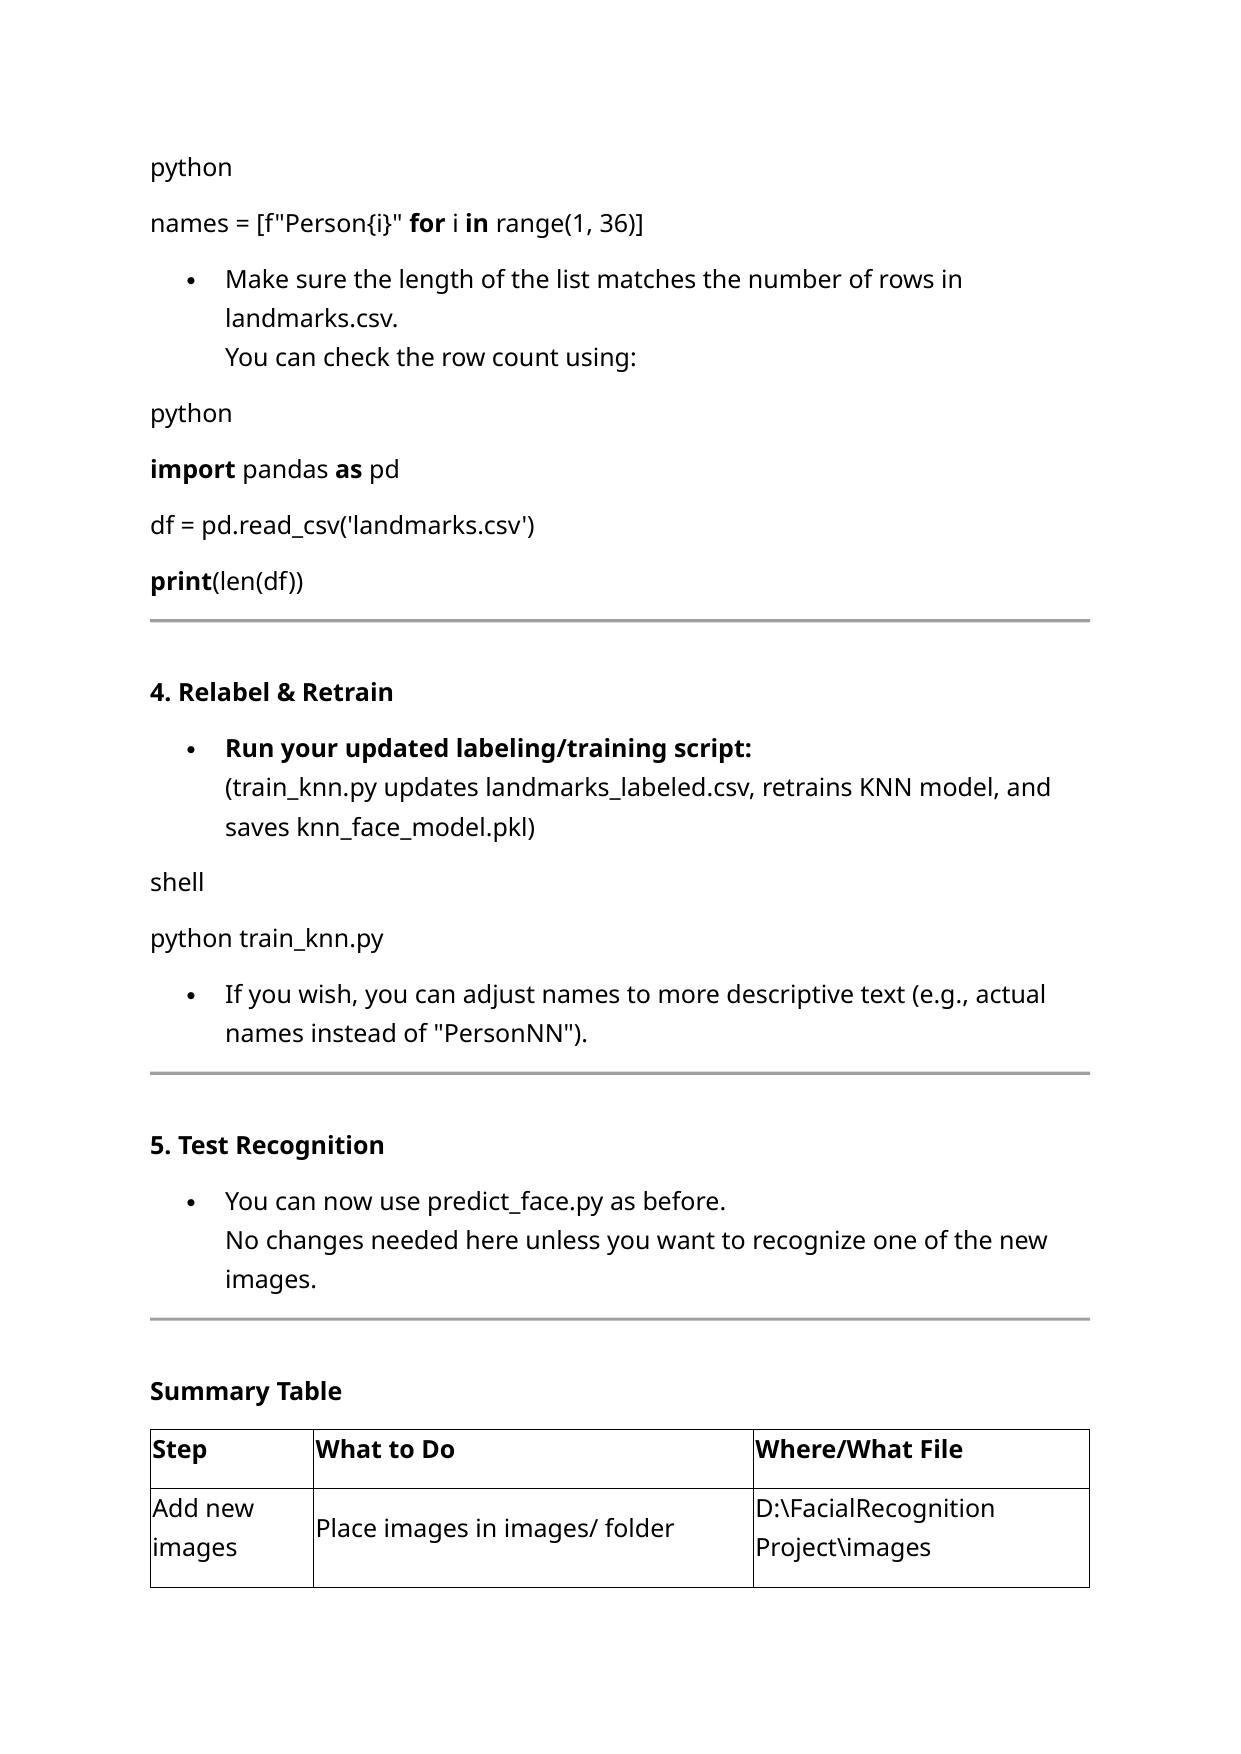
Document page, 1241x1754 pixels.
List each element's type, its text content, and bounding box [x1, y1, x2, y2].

list Run your updated labeling/training script: (train_knn.py updates landmarks_labeled.csv, retrains KNN model, and saves knn_face_model.pkl) [187, 731, 1090, 843]
list Make sure the length of the list matches the number of rows in landmarks.csv. You can check the row count using: [187, 262, 1090, 374]
list If you wish, you can adjust names to more descriptive text (e.g., actual names instead of "PersonNN"). [187, 977, 1090, 1050]
text df = pd.read_csv('landmarks.csv') [150, 507, 1090, 542]
text python [150, 150, 1090, 184]
text import pandas as pd [150, 452, 1090, 486]
text python [150, 396, 1090, 430]
text python train_knn.py [150, 921, 1090, 955]
text Summary Table [150, 1373, 1090, 1407]
text names = [f"Person{i}" for i in range(1, 36)] [150, 206, 1090, 240]
table_cell D:\FacialRecognition Project\images [754, 1489, 1089, 1587]
text print(len(df)) [150, 563, 1090, 597]
table_cell Add new images [151, 1489, 313, 1587]
text 5. Test Recognition [150, 1127, 1090, 1162]
table_header Step [151, 1430, 313, 1488]
table_header Where/What File [754, 1430, 1089, 1488]
text shell [150, 865, 1090, 899]
text 4. Relabel & Retrain [150, 675, 1090, 709]
list You can now use predict_face.py as before. No changes needed here unless you want to recognize one of the new images. [187, 1183, 1090, 1296]
table_header What to Do [314, 1430, 753, 1488]
table_cell Place images in images/ folder [314, 1489, 753, 1587]
